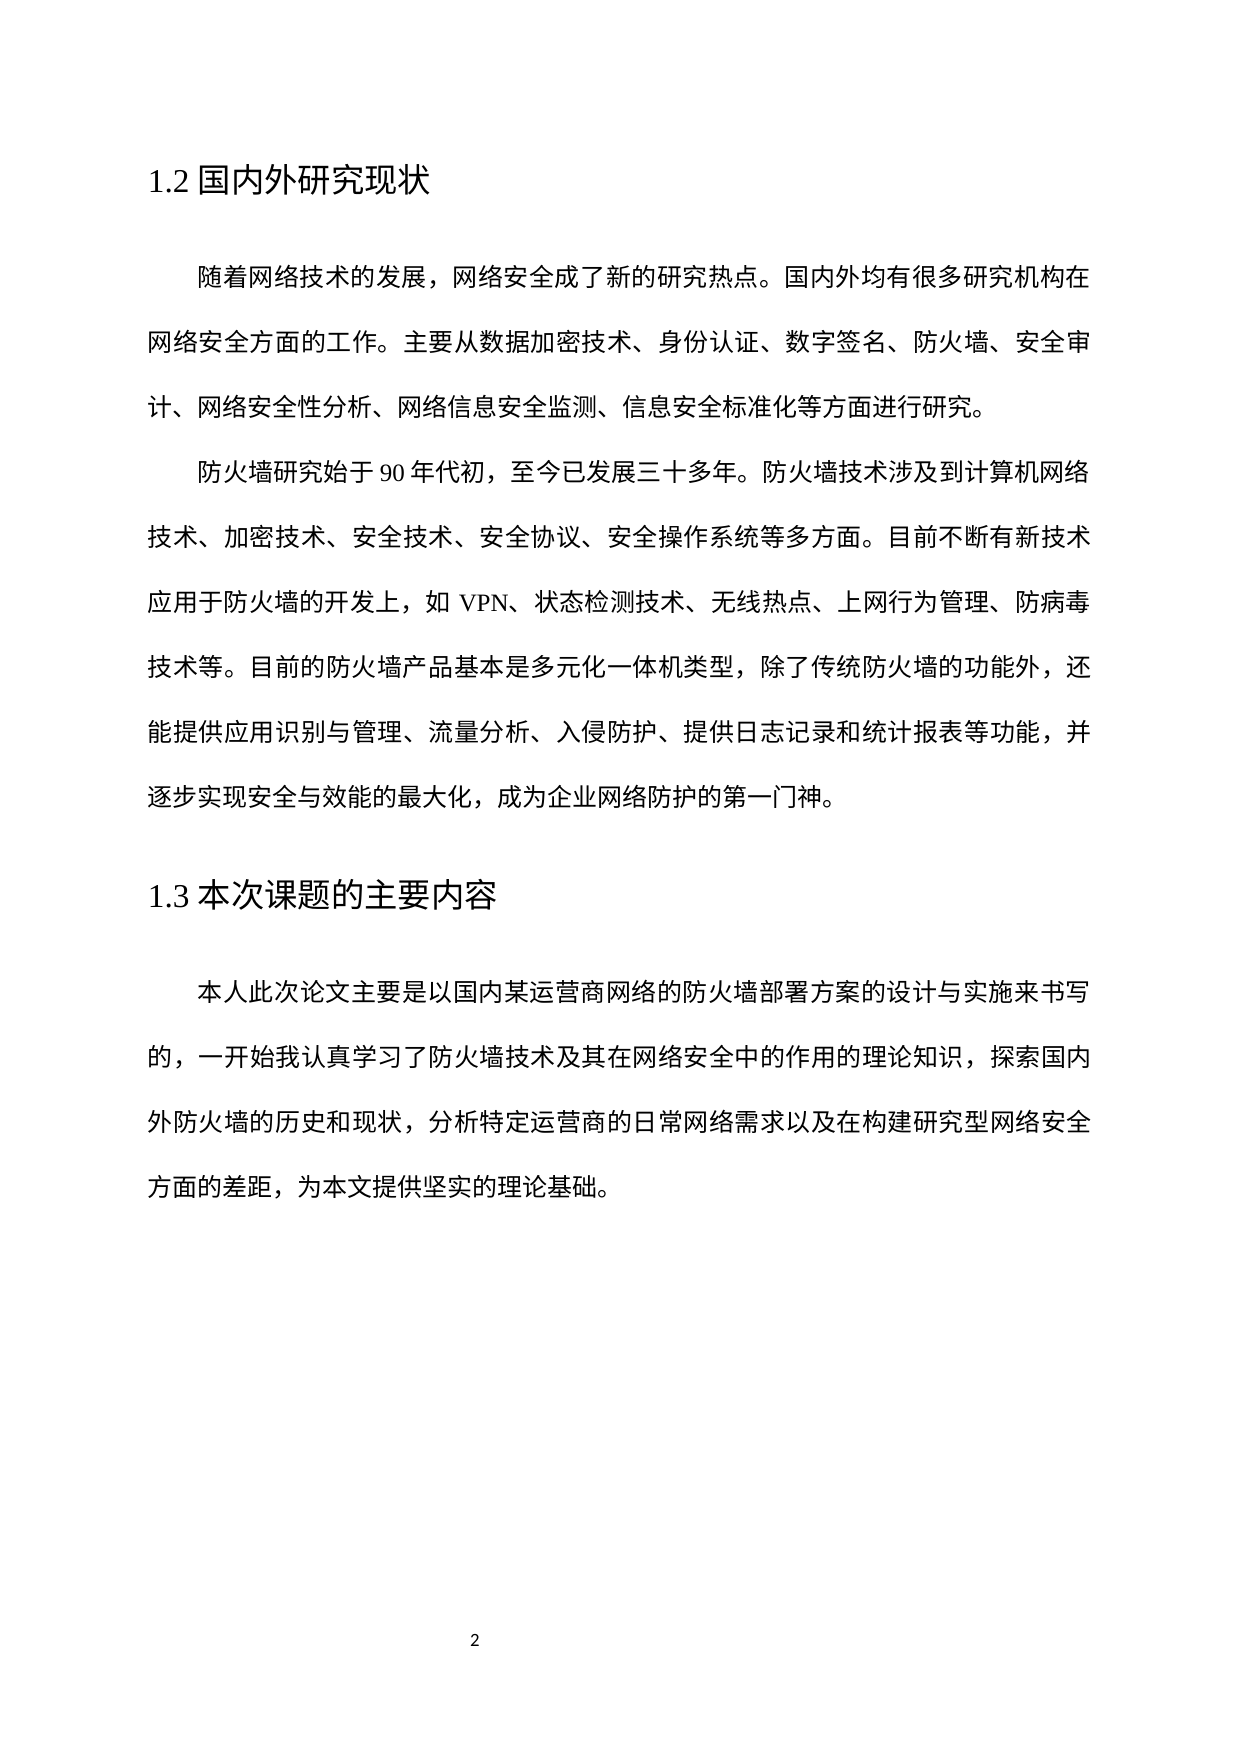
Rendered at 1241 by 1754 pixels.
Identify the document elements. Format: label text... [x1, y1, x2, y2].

subtitle 1.2 国内外研究现状 [148, 146, 1093, 211]
text 随着网络技术的发展，网络安全成了新的研究热点。国内外均有很多研究机构在网络安全方面的工作。主要从数据加密技术、身份认证、数字签名、防火墙、安全审计、网络安全性分析、网络信息安全监测、信息安全标准化等方面进行研究。 [148, 243, 1093, 438]
text 防火墙研究始于90年代初，至今已发展三十多年。防火墙技术涉及到计算机网络技术、加密技术、安全技术、安全协议、安全操作系统等多方面。目前不断有新技术应用于防火墙的开发上，如 VPN、状态检测技术、无线热点、上网行为管理、防病毒技术等。目前的防火墙产品基本是多元化一体机类型，除了传统防火墙的功能外，还能提供应用识别与管理、流量分析、入侵防护、提供日志记录和统计报表等功能，并逐步实现安全与效能的最大化，成为企业网络防护的第一门神。 [148, 438, 1093, 828]
text 本人此次论文主要是以国内某运营商网络的防火墙部署方案的设计与实施来书写的，一开始我认真学习了防火墙技术及其在网络安全中的作用的理论知识，探索国内外防火墙的历史和现状，分析特定运营商的日常网络需求以及在构建研究型网络安全方面的差距，为本文提供坚实的理论基础。 [148, 958, 1093, 1218]
subtitle 1.3 本次课题的主要内容 [148, 861, 1093, 926]
